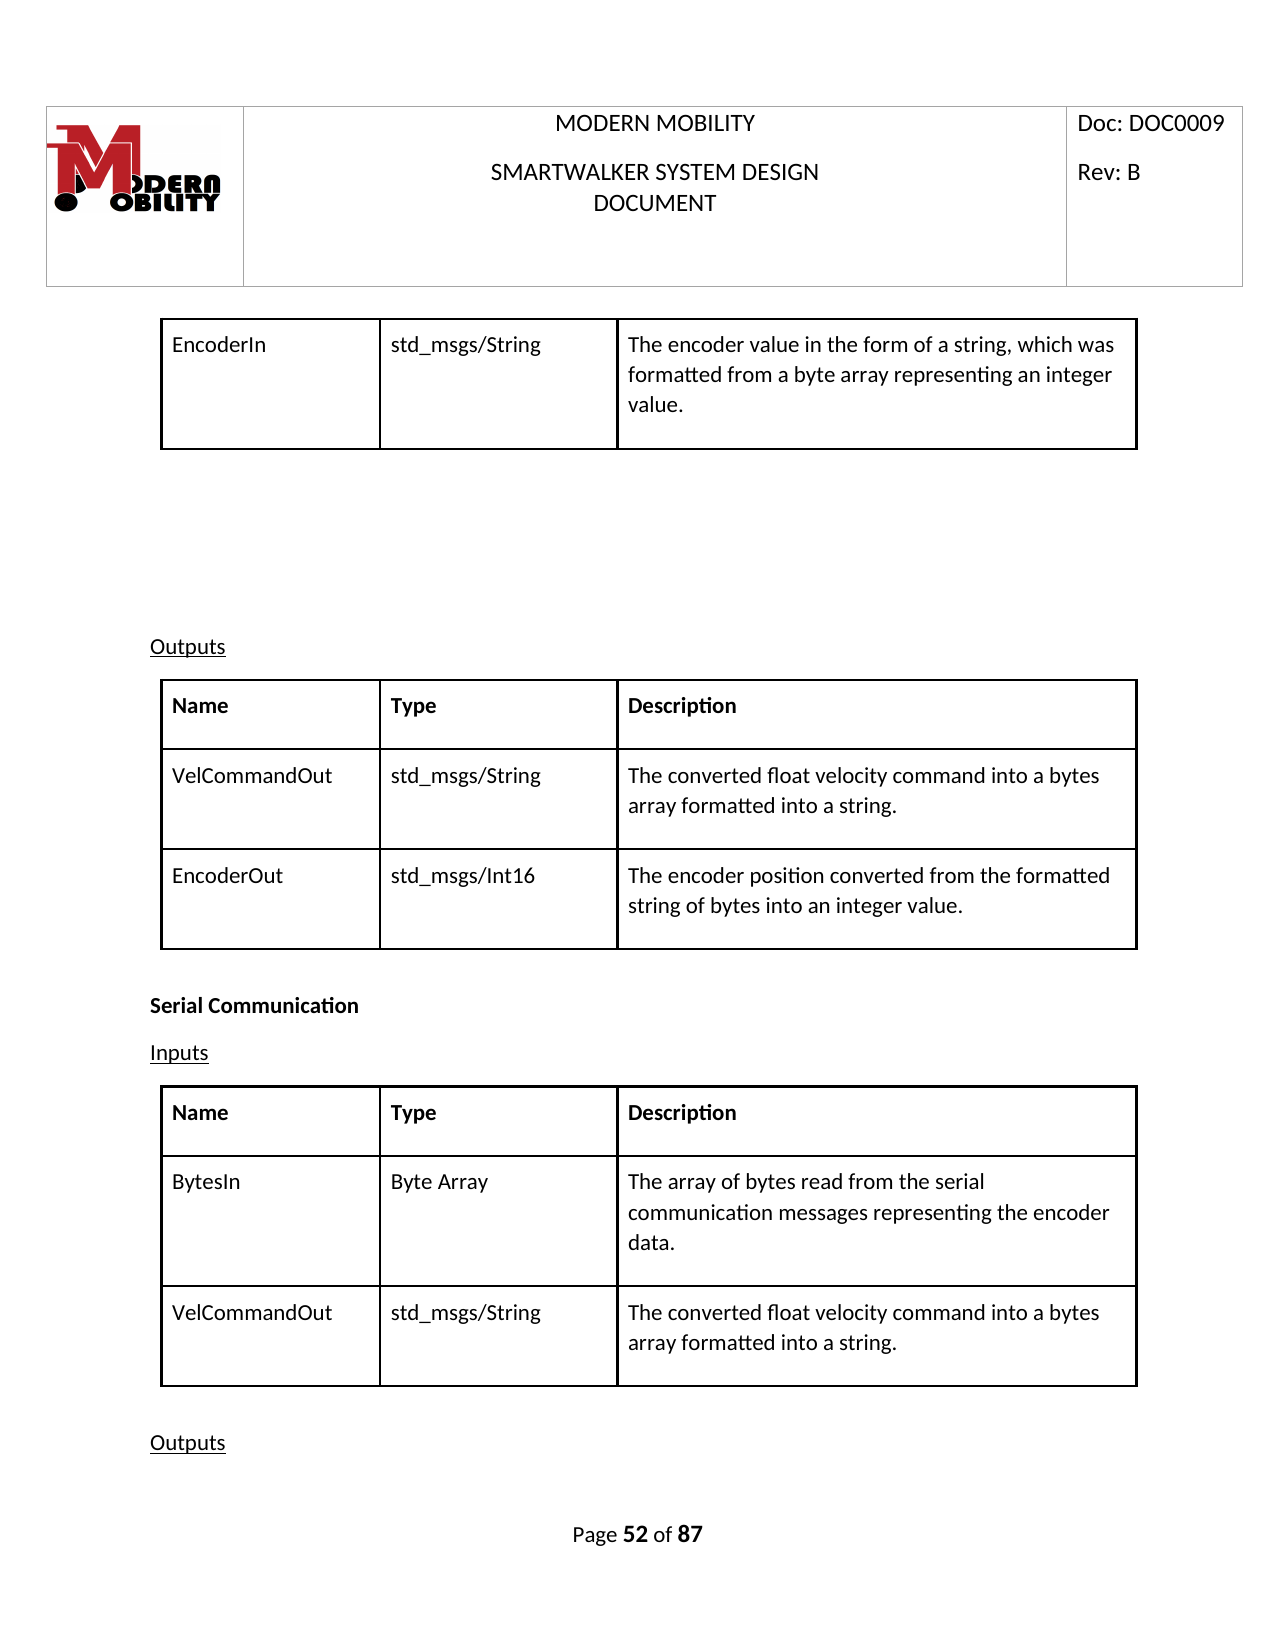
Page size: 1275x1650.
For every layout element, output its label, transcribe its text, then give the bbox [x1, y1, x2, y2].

picture [47, 124, 221, 213]
table_header Type [381, 1088, 616, 1155]
table_header Type [381, 681, 616, 748]
table_cell The converted float velocity command into a bytes array formatted into a string. [619, 750, 1135, 848]
table_header Description [619, 1088, 1135, 1155]
text Serial Communication [150, 992, 1125, 1019]
table_header Name [163, 1088, 379, 1155]
table_cell EncoderIn [163, 320, 379, 448]
table_cell EncoderOut [163, 850, 379, 948]
table_cell The encoder value in the form of a string, which was formatted from a byte array representing an integer value. [619, 320, 1135, 448]
table_header Description [619, 681, 1135, 748]
table_cell BytesIn [163, 1157, 379, 1285]
text Outputs [150, 632, 1125, 660]
table_cell VelCommandOut [163, 750, 379, 848]
table_cell The converted float velocity command into a bytes array formatted into a string. [619, 1287, 1135, 1385]
table_cell std_msgs/String [381, 320, 616, 448]
text Inputs [150, 1038, 1125, 1066]
table_cell std_msgs/String [381, 1287, 616, 1385]
table_cell The encoder position converted from the formatted string of bytes into an integer value. [619, 850, 1135, 948]
table_cell Byte Array [381, 1157, 616, 1285]
table_header Name [163, 681, 379, 748]
table_cell std_msgs/String [381, 750, 616, 848]
table_cell std_msgs/Int16 [381, 850, 616, 948]
table_cell The array of bytes read from the serial communication messages representing the encoder data. [619, 1157, 1135, 1285]
text Outputs [150, 1428, 1125, 1456]
table_cell VelCommandOut [163, 1287, 379, 1385]
